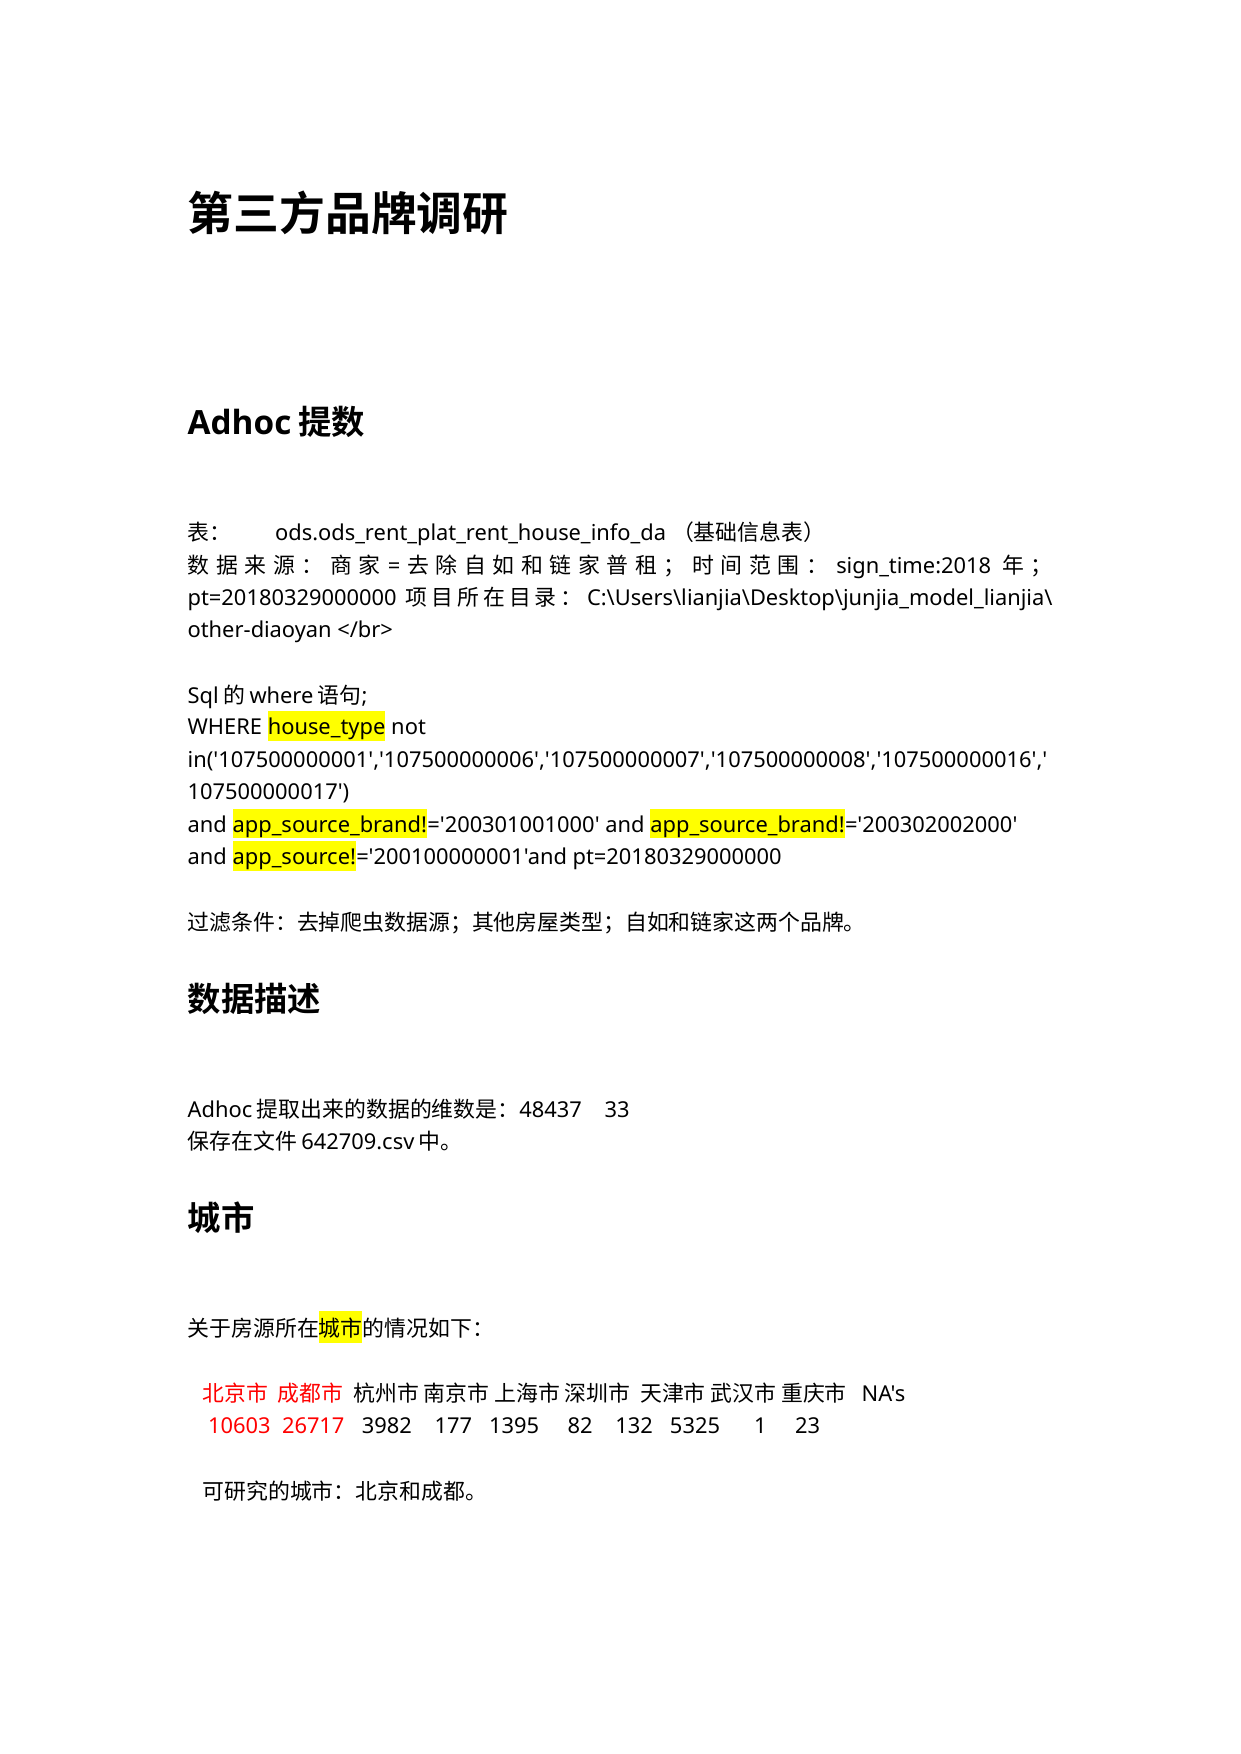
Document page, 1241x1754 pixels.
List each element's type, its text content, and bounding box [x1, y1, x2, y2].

text 北京市 成都市 杭州市 南京市 上海市 深圳市 天津市 武汉市 重庆市 NA's [187, 1376, 1053, 1408]
text WHERE house_type not in('107500000001','107500000006','107500000007','107500000008','107500000016','107500000017') [187, 710, 1053, 807]
text 表： ods.ods_rent_plat_rent_house_info_da （基础信息表） [187, 515, 1053, 547]
subtitle 第三方品牌调研 [187, 162, 1053, 259]
text 10603 26717 3982 177 1395 82 132 5325 1 23 [187, 1408, 1053, 1441]
text 保存在文件642709.csv中。 [187, 1124, 1053, 1157]
text and app_source_brand!='200301001000' and app_source_brand!='200302002000' [187, 807, 1053, 840]
text Sql的where语句; [187, 677, 1053, 710]
subtitle 数据描述 [187, 964, 1053, 1029]
text 过滤条件：去掉爬虫数据源；其他房屋类型；自如和链家这两个品牌。 [187, 905, 1053, 937]
text 数据来源：商家=去除自如和链家普租；时间范围：sign_time:2018年；pt=20180329000000项目所在目录：C:\Users\lianjia\Desktop\junjia_model_lianjia\other-diaoyan </br> [187, 547, 1053, 645]
text 可研究的城市：北京和成都。 [187, 1473, 1053, 1506]
text and app_source!='200100000001'and pt=20180329000000 [187, 840, 1053, 872]
subtitle 城市 [187, 1184, 1053, 1249]
subtitle Adhoc提数 [187, 387, 1053, 452]
text 关于房源所在城市的情况如下： [362, 1311, 1053, 1343]
text 关于房源所在城市的情况如下： [187, 1311, 319, 1343]
text Adhoc提取出来的数据的维数是：48437 33 [187, 1092, 1053, 1124]
